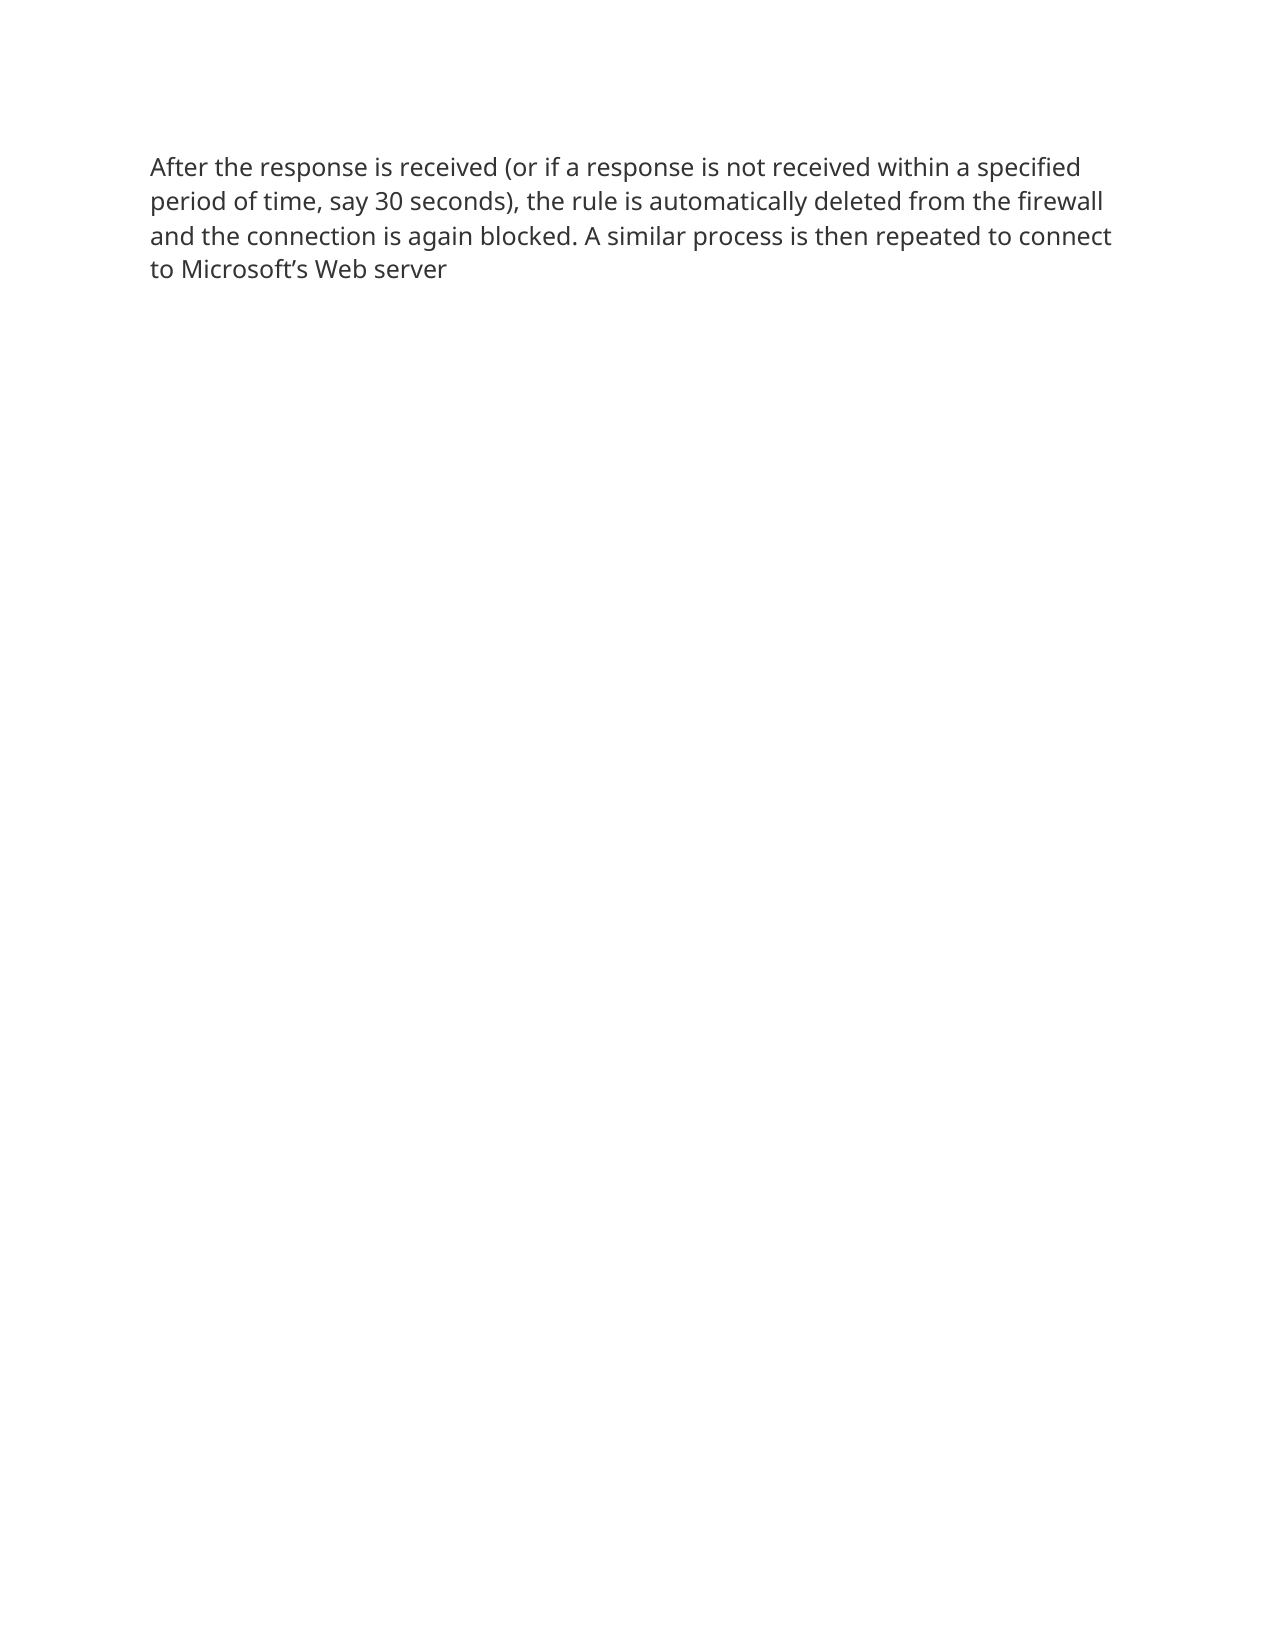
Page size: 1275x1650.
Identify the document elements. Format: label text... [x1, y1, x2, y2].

text After the response is received (or if a response is not received within a specified period of time, say 30 seconds), the rule is automatically deleted from the firewall and the connection is again blocked. A similar process is then repeated to connect to Microsoft’s Web server [150, 150, 1125, 286]
